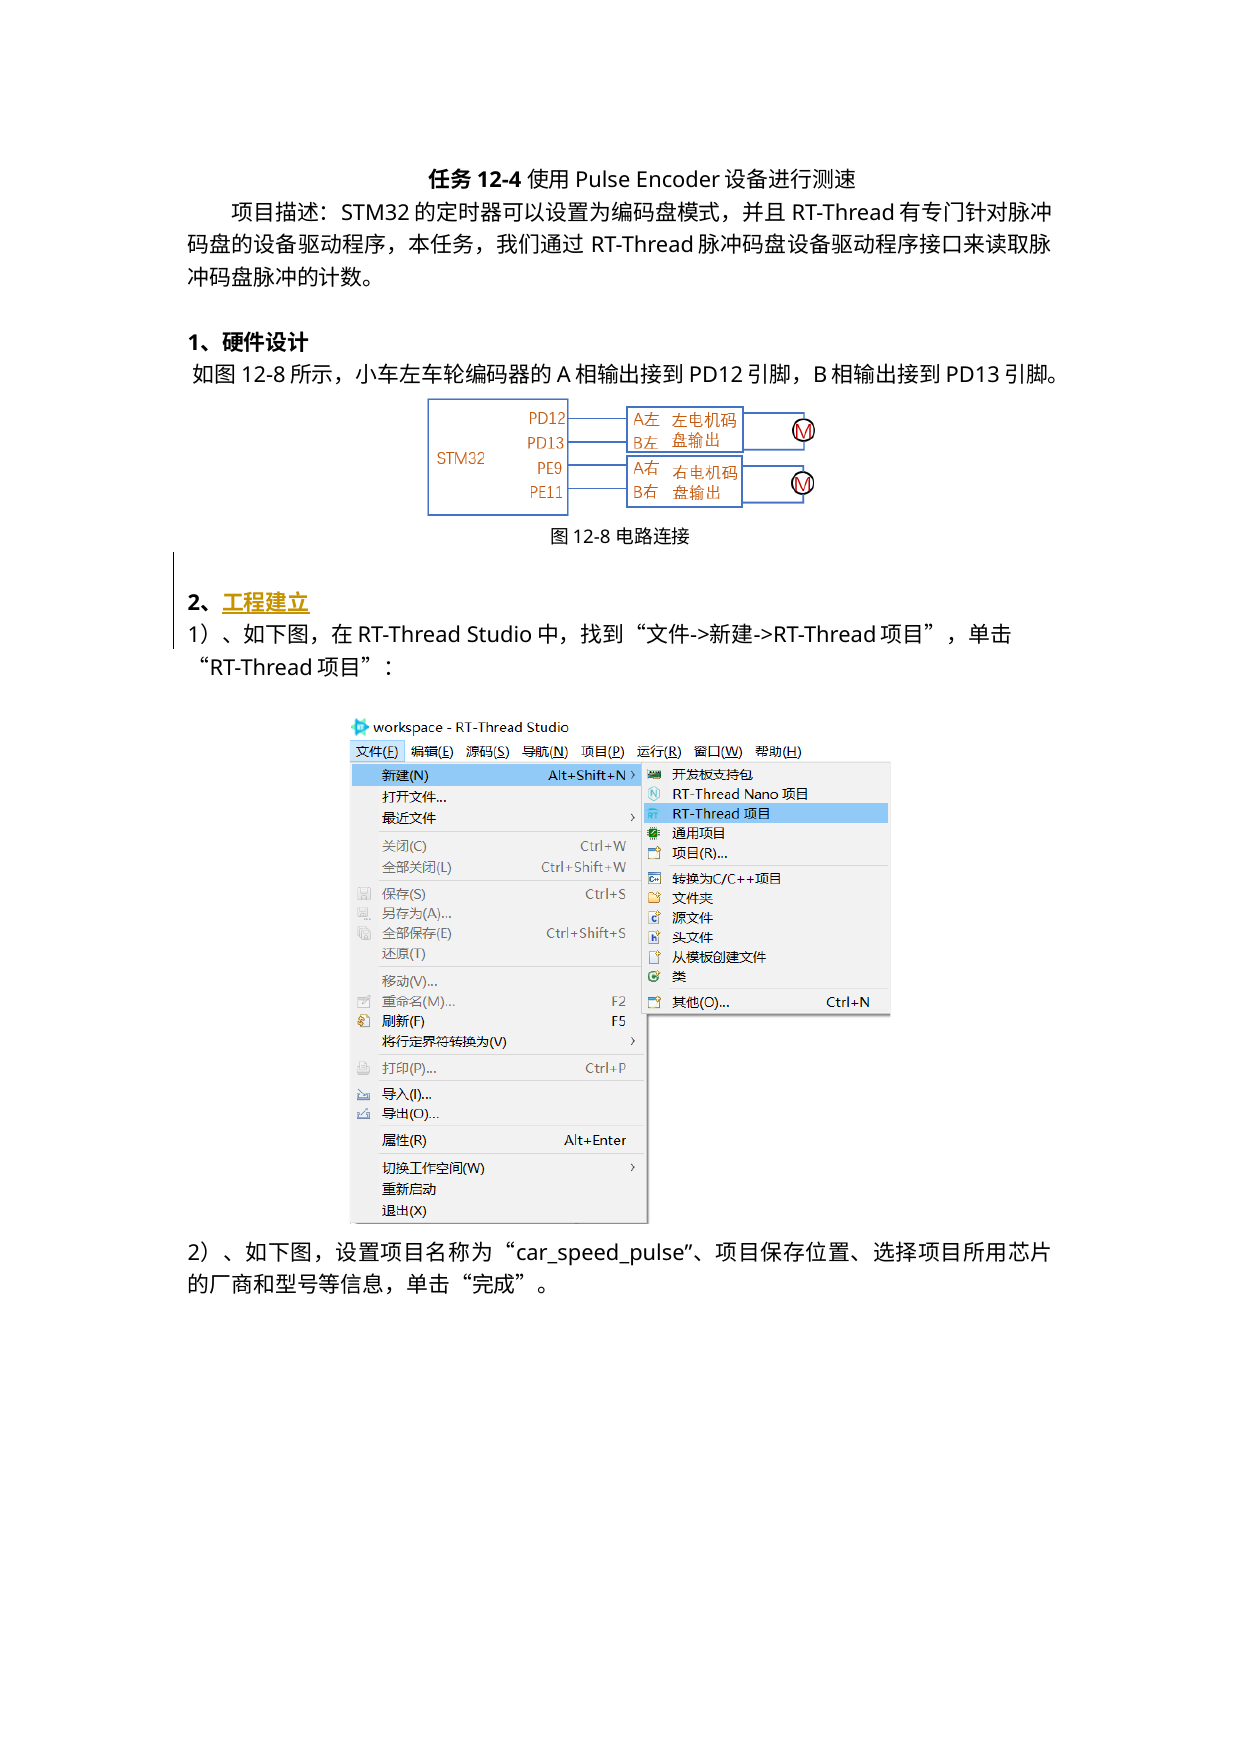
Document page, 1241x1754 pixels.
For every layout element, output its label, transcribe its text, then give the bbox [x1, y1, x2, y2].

text 2、 [187, 584, 1053, 617]
text 1、硬件设计 [187, 324, 1053, 357]
text 任务12-4 使用Pulse Encoder设备进行测速 [187, 162, 1053, 194]
text 项目描述：STM32的定时器可以设置为编码盘模式，并且RT-Thread有专门针对脉冲码盘的设备驱动程序，本任务，我们通过RT-Thread脉冲码盘设备驱动程序接口来读取脉冲码盘脉冲的计数。 [187, 194, 1053, 292]
picture [349, 714, 891, 1224]
text 2）、如下图，设置项目名称为“car_speed_pulse”、项目保存位置、选择项目所用芯片的厂商和型号等信息，单击“完成”。 [187, 1234, 1053, 1299]
text 1）、如下图，在RT-Thread Studio中，找到“文件->新建->RT-Thread项目”，单击“RT-Thread项目”： [187, 617, 1053, 682]
text 图12-8 电路连接 [187, 519, 1053, 552]
picture [418, 389, 823, 519]
